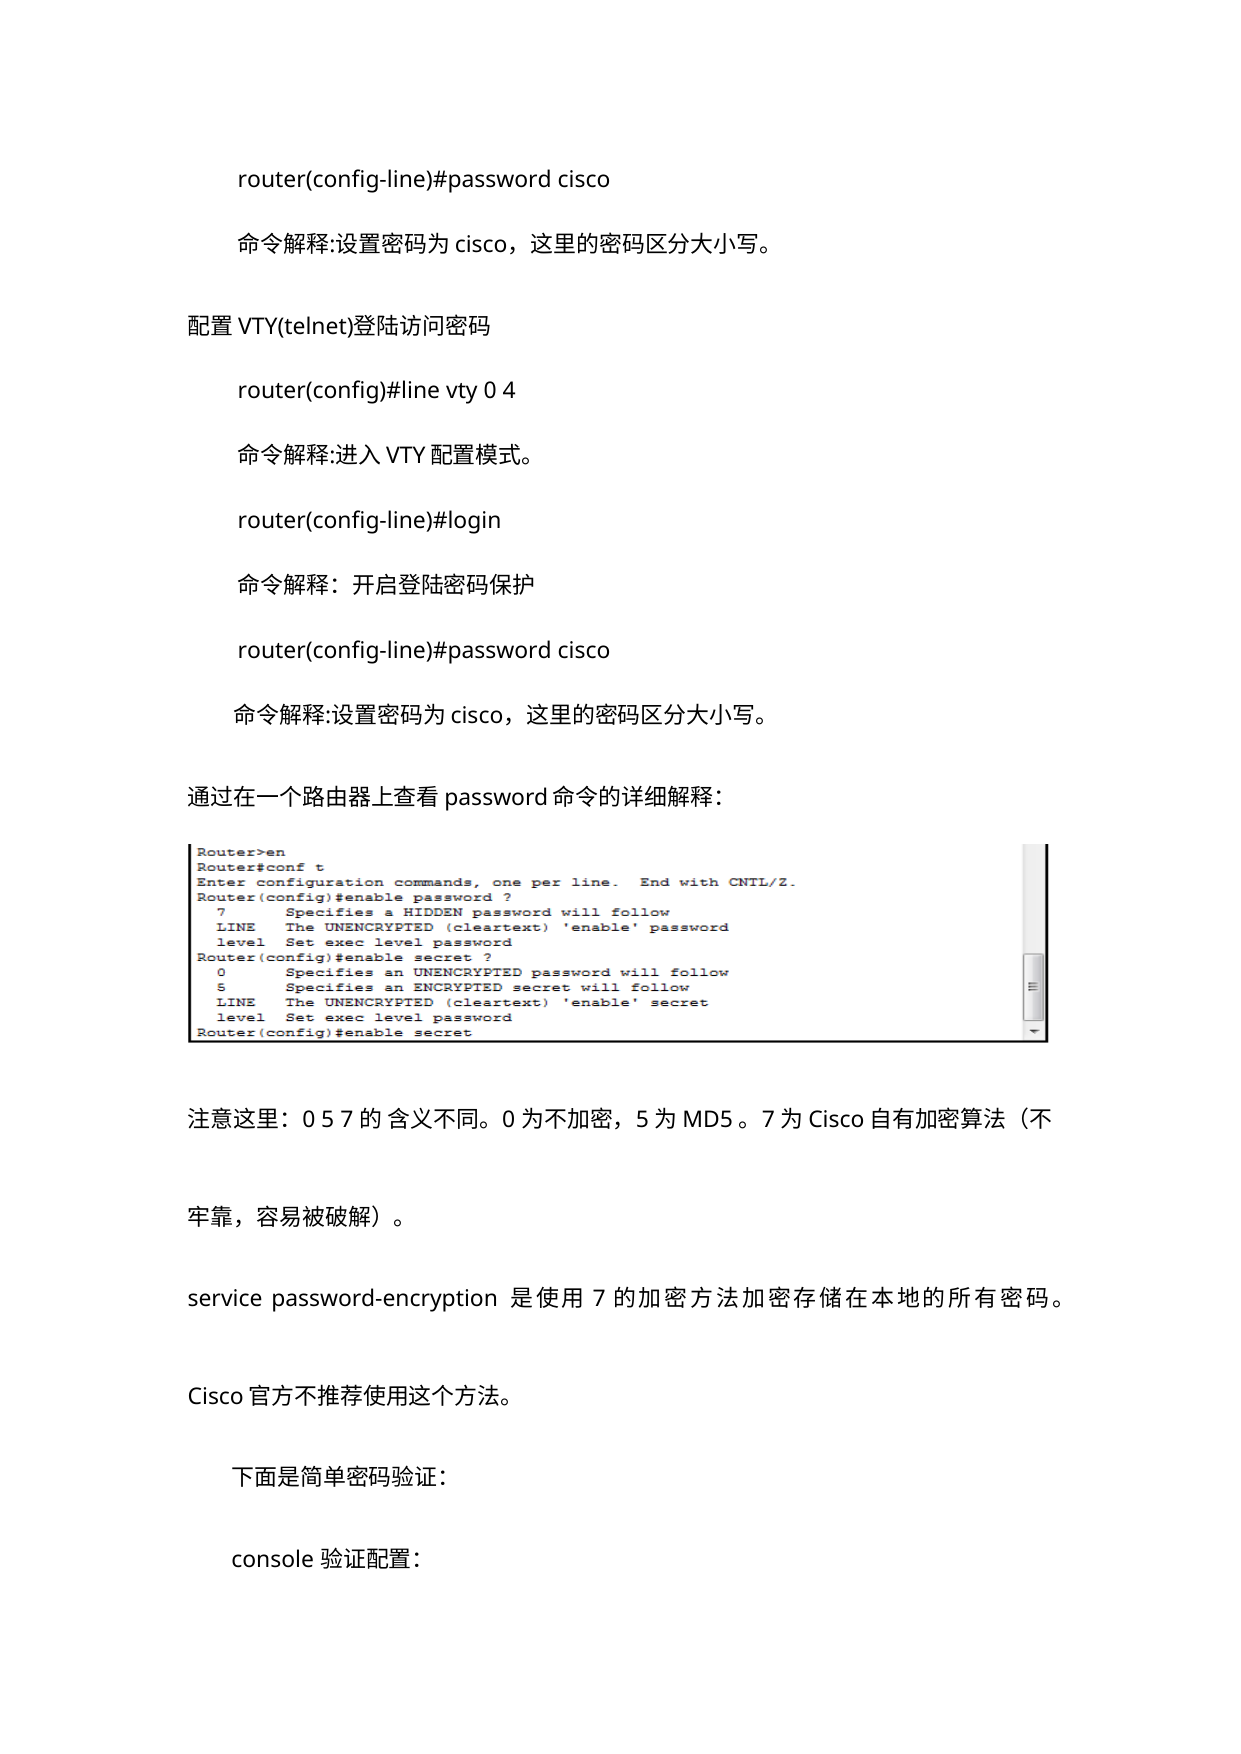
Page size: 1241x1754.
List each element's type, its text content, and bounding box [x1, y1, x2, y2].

text 通过在一个路由器上查看password命令的详细解释： [187, 763, 1053, 828]
text 配置VTY(telnet)登陆访问密码 [187, 292, 1053, 357]
text 下面是简单密码验证： [187, 1443, 1053, 1508]
text 注意这里：0 5 7 的 含义不同。0 为不加密，5 为MD5 。7 为Cisco自有加密算法（不牢靠，容易被破解）。 [187, 1085, 1053, 1248]
text 命令解释:设置密码为cisco，这里的密码区分大小写。 [187, 210, 1053, 275]
text 命令解释:设置密码为cisco，这里的密码区分大小写。 [187, 681, 1053, 746]
text console 验证配置： [187, 1525, 1053, 1590]
text router(config-line)#login [187, 503, 1053, 536]
text service password-encryption 是使用7的加密方法加密存储在本地的所有密码。Cisco官方不推荐使用这个方法。 [187, 1264, 1053, 1427]
text router(config-line)#password cisco [187, 633, 1053, 665]
text router(config)#line vty 0 4 [187, 373, 1053, 406]
text 命令解释：开启登陆密码保护 [187, 551, 1053, 616]
text 命令解释:进入VTY配置模式。 [187, 422, 1053, 487]
picture [187, 844, 1054, 1048]
text router(config-line)#password cisco [187, 162, 1053, 194]
